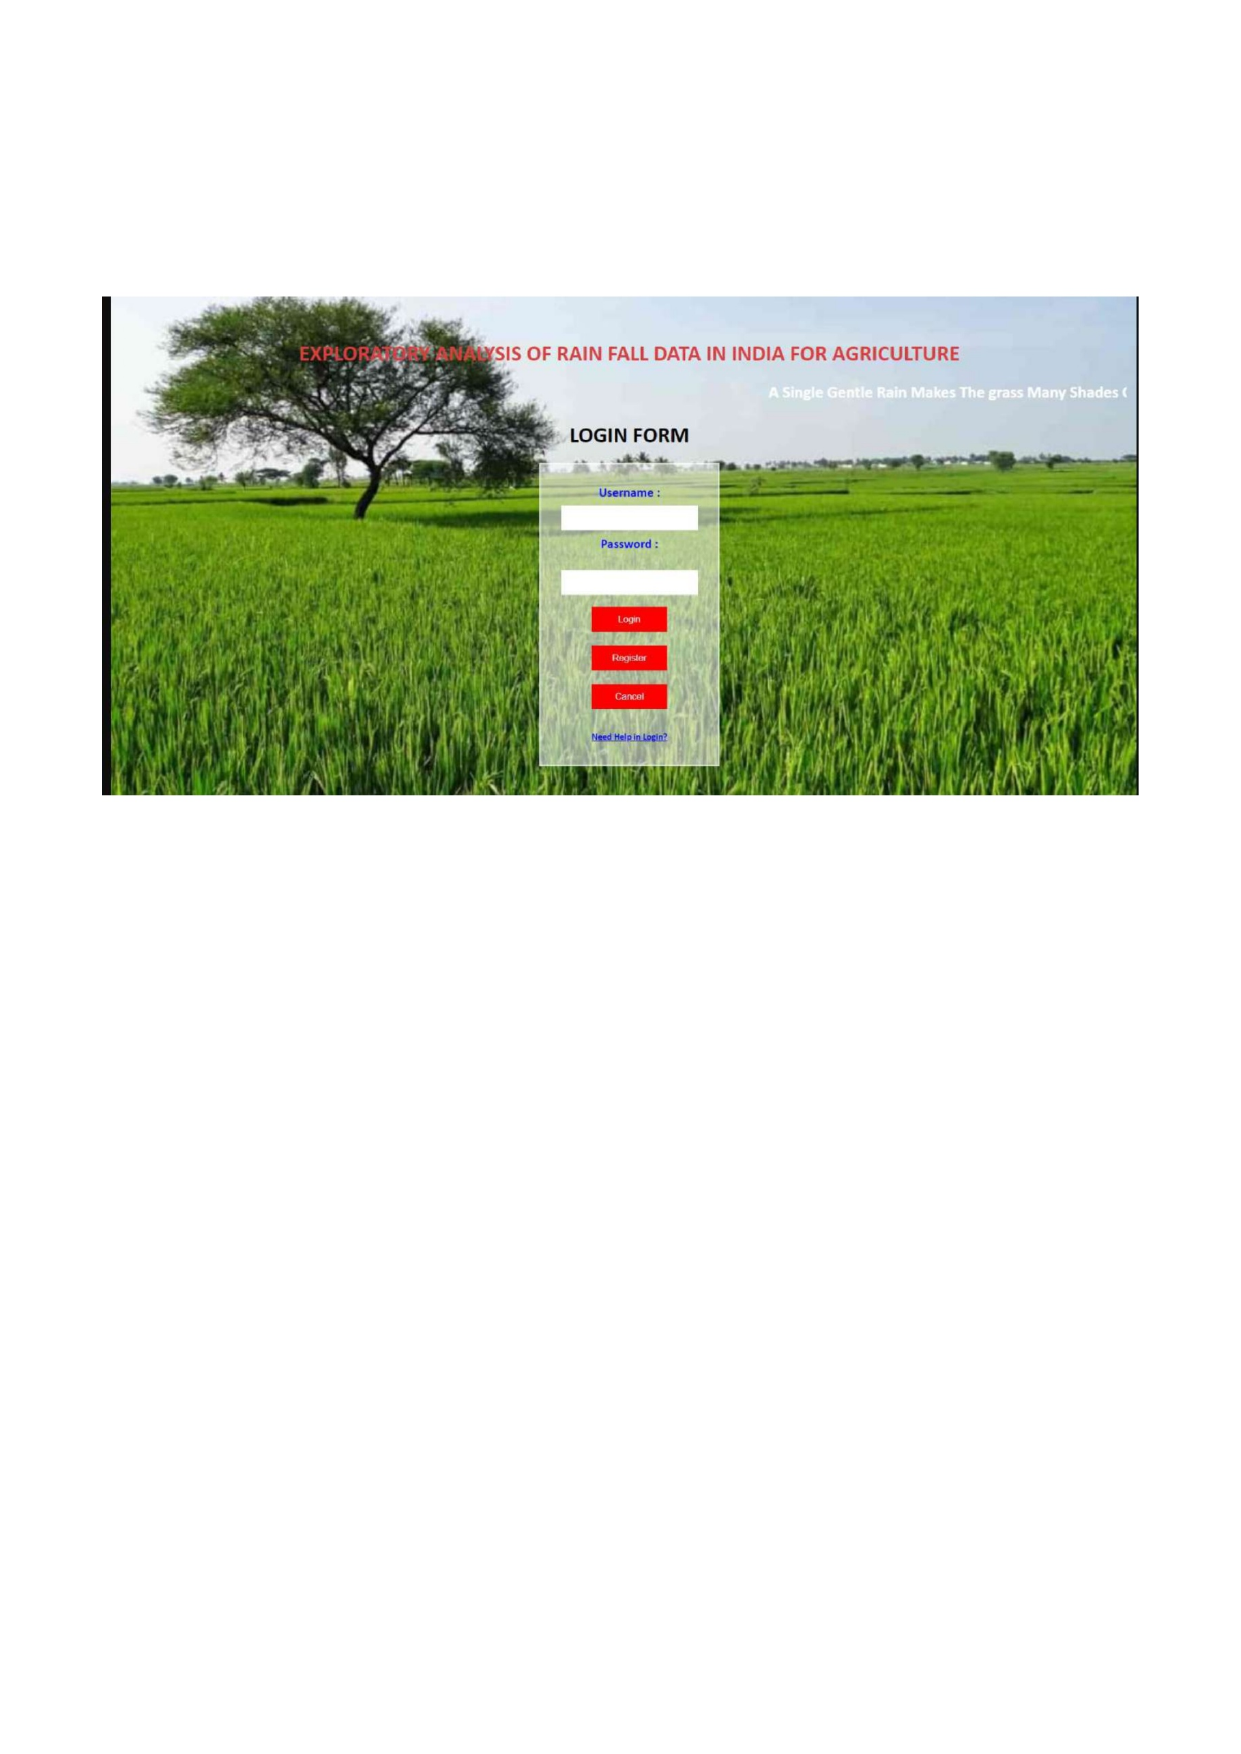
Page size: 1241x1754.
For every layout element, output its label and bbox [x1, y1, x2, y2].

picture [102, 179, 1139, 912]
